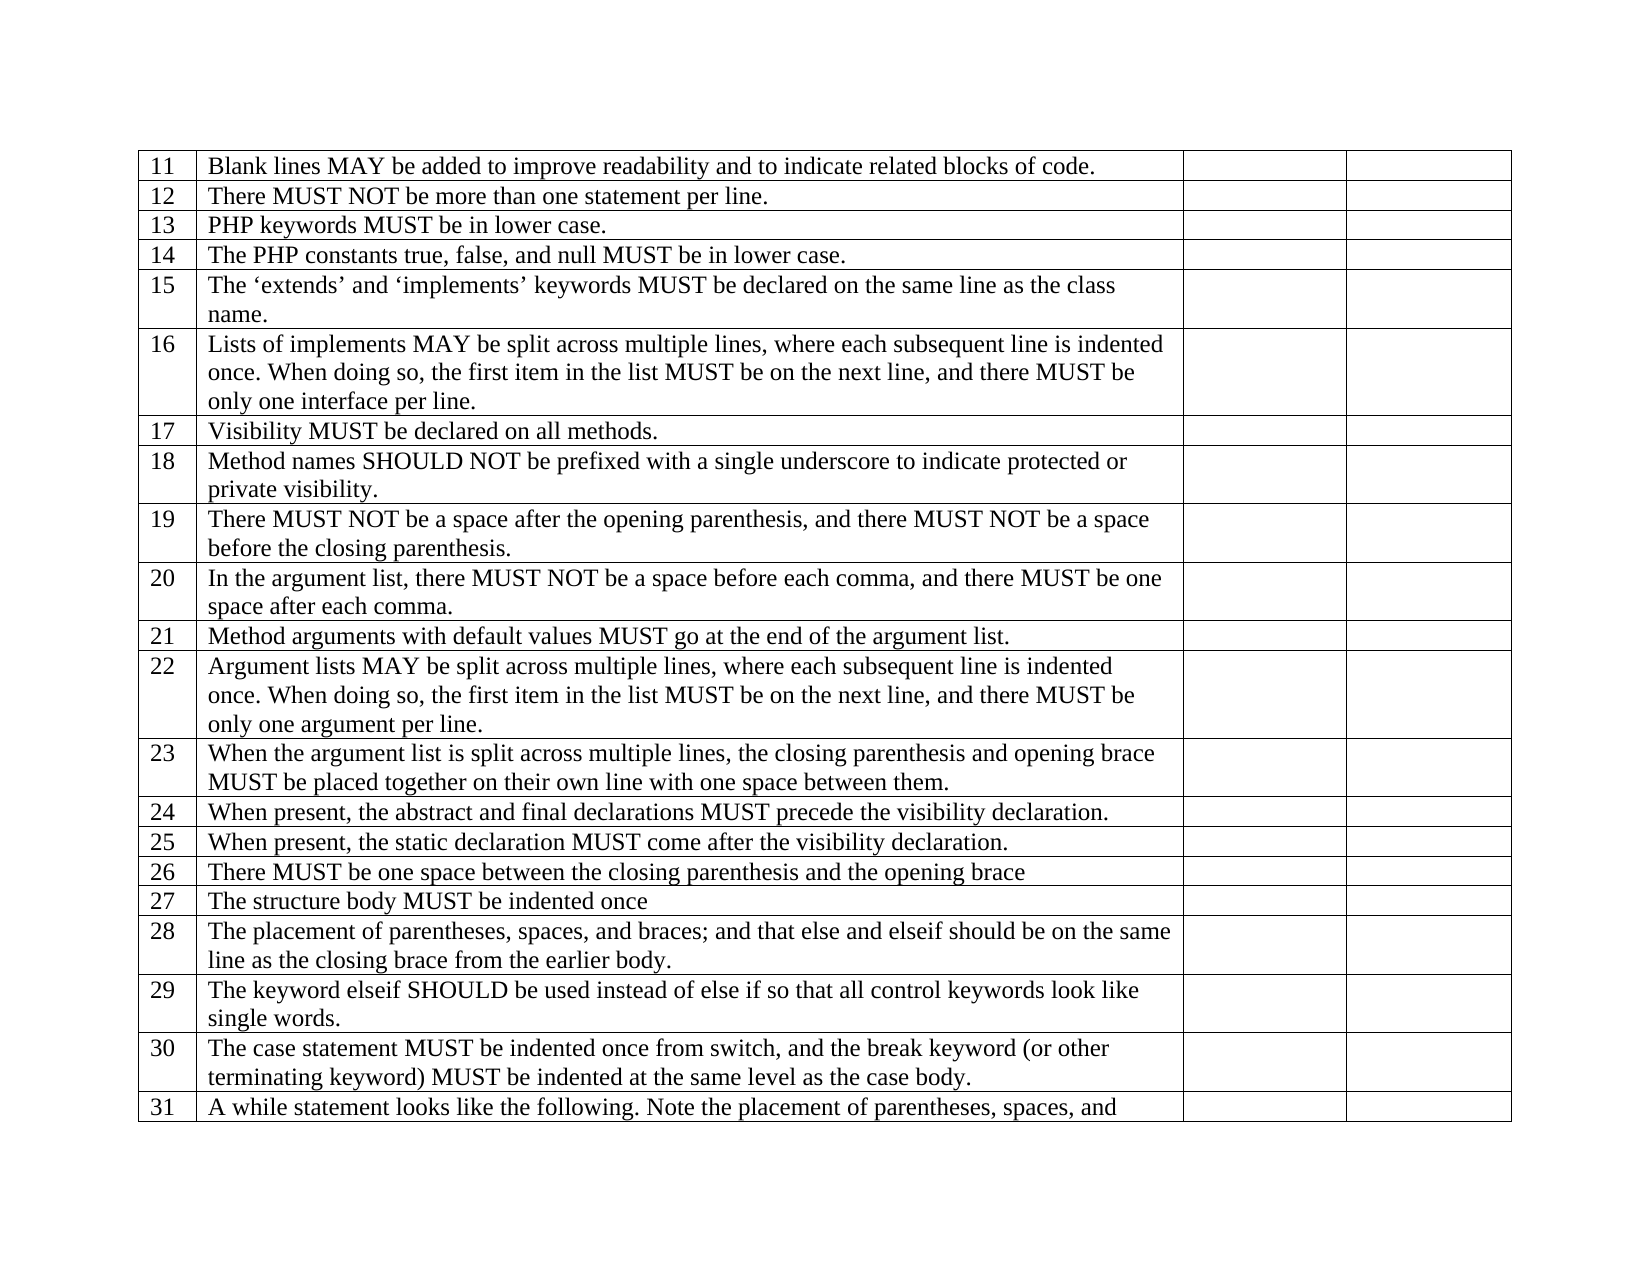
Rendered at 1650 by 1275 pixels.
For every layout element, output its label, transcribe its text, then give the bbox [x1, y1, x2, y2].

table_cell 28 [139, 916, 196, 974]
table_cell [1184, 504, 1346, 562]
table_cell Method arguments with default values MUST go at the end of the argument list. [197, 621, 1183, 650]
table_cell [1184, 886, 1346, 915]
table_cell [1347, 651, 1511, 737]
table_cell [1347, 504, 1511, 562]
table_cell [1184, 1033, 1346, 1091]
table_cell 11 [139, 151, 196, 180]
table_cell [1347, 1092, 1511, 1121]
table_cell [1347, 151, 1511, 180]
table_cell 13 [139, 211, 196, 239]
table_cell [1184, 651, 1346, 737]
table_cell Blank lines MAY be added to improve readability and to indicate related blocks of code. [197, 151, 1183, 180]
table_cell [1184, 916, 1346, 974]
table_cell 27 [139, 886, 196, 915]
table_cell [1184, 563, 1346, 620]
table_cell In the argument list, there MUST NOT be a space before each comma, and there MUST be one space after each comma. [197, 563, 1183, 620]
table_cell 30 [139, 1033, 196, 1091]
table_cell When present, the abstract and final declarations MUST precede the visibility declaration. [197, 797, 1183, 826]
table_cell The placement of parentheses, spaces, and braces; and that else and elseif should be on the same line as the closing brace from the earlier body. [197, 916, 1183, 974]
table_cell 21 [139, 621, 196, 650]
table_cell 17 [139, 416, 196, 445]
table_cell 29 [139, 975, 196, 1032]
table_cell There MUST NOT be a space after the opening parenthesis, and there MUST NOT be a space before the closing parenthesis. [197, 504, 1183, 562]
table_cell [1347, 621, 1511, 650]
table_cell [1347, 211, 1511, 239]
table_cell [1184, 739, 1346, 796]
table_cell PHP keywords MUST be in lower case. [197, 211, 1183, 239]
table_cell [1184, 151, 1346, 180]
table_cell [1347, 797, 1511, 826]
table_cell [1184, 857, 1346, 885]
table_cell Visibility MUST be declared on all methods. [197, 416, 1183, 445]
table_cell [1184, 621, 1346, 650]
table_cell [1184, 446, 1346, 503]
table_cell Method names SHOULD NOT be prefixed with a single underscore to indicate protected or private visibility. [197, 446, 1183, 503]
table_cell [1347, 446, 1511, 503]
table_cell The ‘extends’ and ‘implements’ keywords MUST be declared on the same line as the class name. [197, 270, 1183, 328]
table_cell 24 [139, 797, 196, 826]
table_cell [1347, 975, 1511, 1032]
table_cell [1184, 797, 1346, 826]
table_cell [1347, 739, 1511, 796]
table_cell [1347, 886, 1511, 915]
table_cell The structure body MUST be indented once [197, 886, 1183, 915]
table_cell When the argument list is split across multiple lines, the closing parenthesis and opening brace MUST be placed together on their own line with one space between them. [197, 739, 1183, 796]
table_cell [1184, 975, 1346, 1032]
table_cell The PHP constants true, false, and null MUST be in lower case. [197, 240, 1183, 269]
table_cell 16 [139, 329, 196, 415]
table_cell When present, the static declaration MUST come after the visibility declaration. [197, 827, 1183, 856]
table_cell 26 [139, 857, 196, 885]
table_cell 12 [139, 181, 196, 209]
table_cell The keyword elseif SHOULD be used instead of else if so that all control keywords look like single words. [197, 975, 1183, 1032]
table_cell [197, 1092, 1183, 1121]
table_cell Argument lists MAY be split across multiple lines, where each subsequent line is indented once. When doing so, the first item in the list MUST be on the next line, and there MUST be only one argument per line. [197, 651, 1183, 737]
table_cell [1347, 857, 1511, 885]
table_cell [1347, 563, 1511, 620]
table_cell Lists of implements MAY be split across multiple lines, where each subsequent line is indented once. When doing so, the first item in the list MUST be on the next line, and there MUST be only one interface per line. [197, 329, 1183, 415]
table_cell 25 [139, 827, 196, 856]
table_cell 20 [139, 563, 196, 620]
table_cell [1347, 416, 1511, 445]
table_cell [1347, 329, 1511, 415]
table_cell 18 [139, 446, 196, 503]
table_cell [1347, 240, 1511, 269]
table_cell There MUST be one space between the closing parenthesis and the opening brace [197, 857, 1183, 885]
table_cell [1184, 827, 1346, 856]
table_cell [1347, 827, 1511, 856]
table_cell [1347, 916, 1511, 974]
table_cell 15 [139, 270, 196, 328]
table_cell 23 [139, 739, 196, 796]
table_cell [1184, 1092, 1346, 1121]
table_cell 14 [139, 240, 196, 269]
table_cell [1347, 270, 1511, 328]
table_cell [1184, 416, 1346, 445]
table_cell [1184, 240, 1346, 269]
table_cell The case statement MUST be indented once from switch, and the break keyword (or other terminating keyword) MUST be indented at the same level as the case body. [197, 1033, 1183, 1091]
table_cell [1184, 181, 1346, 209]
table_cell 19 [139, 504, 196, 562]
table_cell [1184, 211, 1346, 239]
table_cell [1184, 329, 1346, 415]
table_cell There MUST NOT be more than one statement per line. [197, 181, 1183, 209]
table_cell [1184, 270, 1346, 328]
table_cell [1347, 181, 1511, 209]
table_cell 31 [139, 1092, 196, 1121]
table_cell [1347, 1033, 1511, 1091]
table_cell 22 [139, 651, 196, 737]
